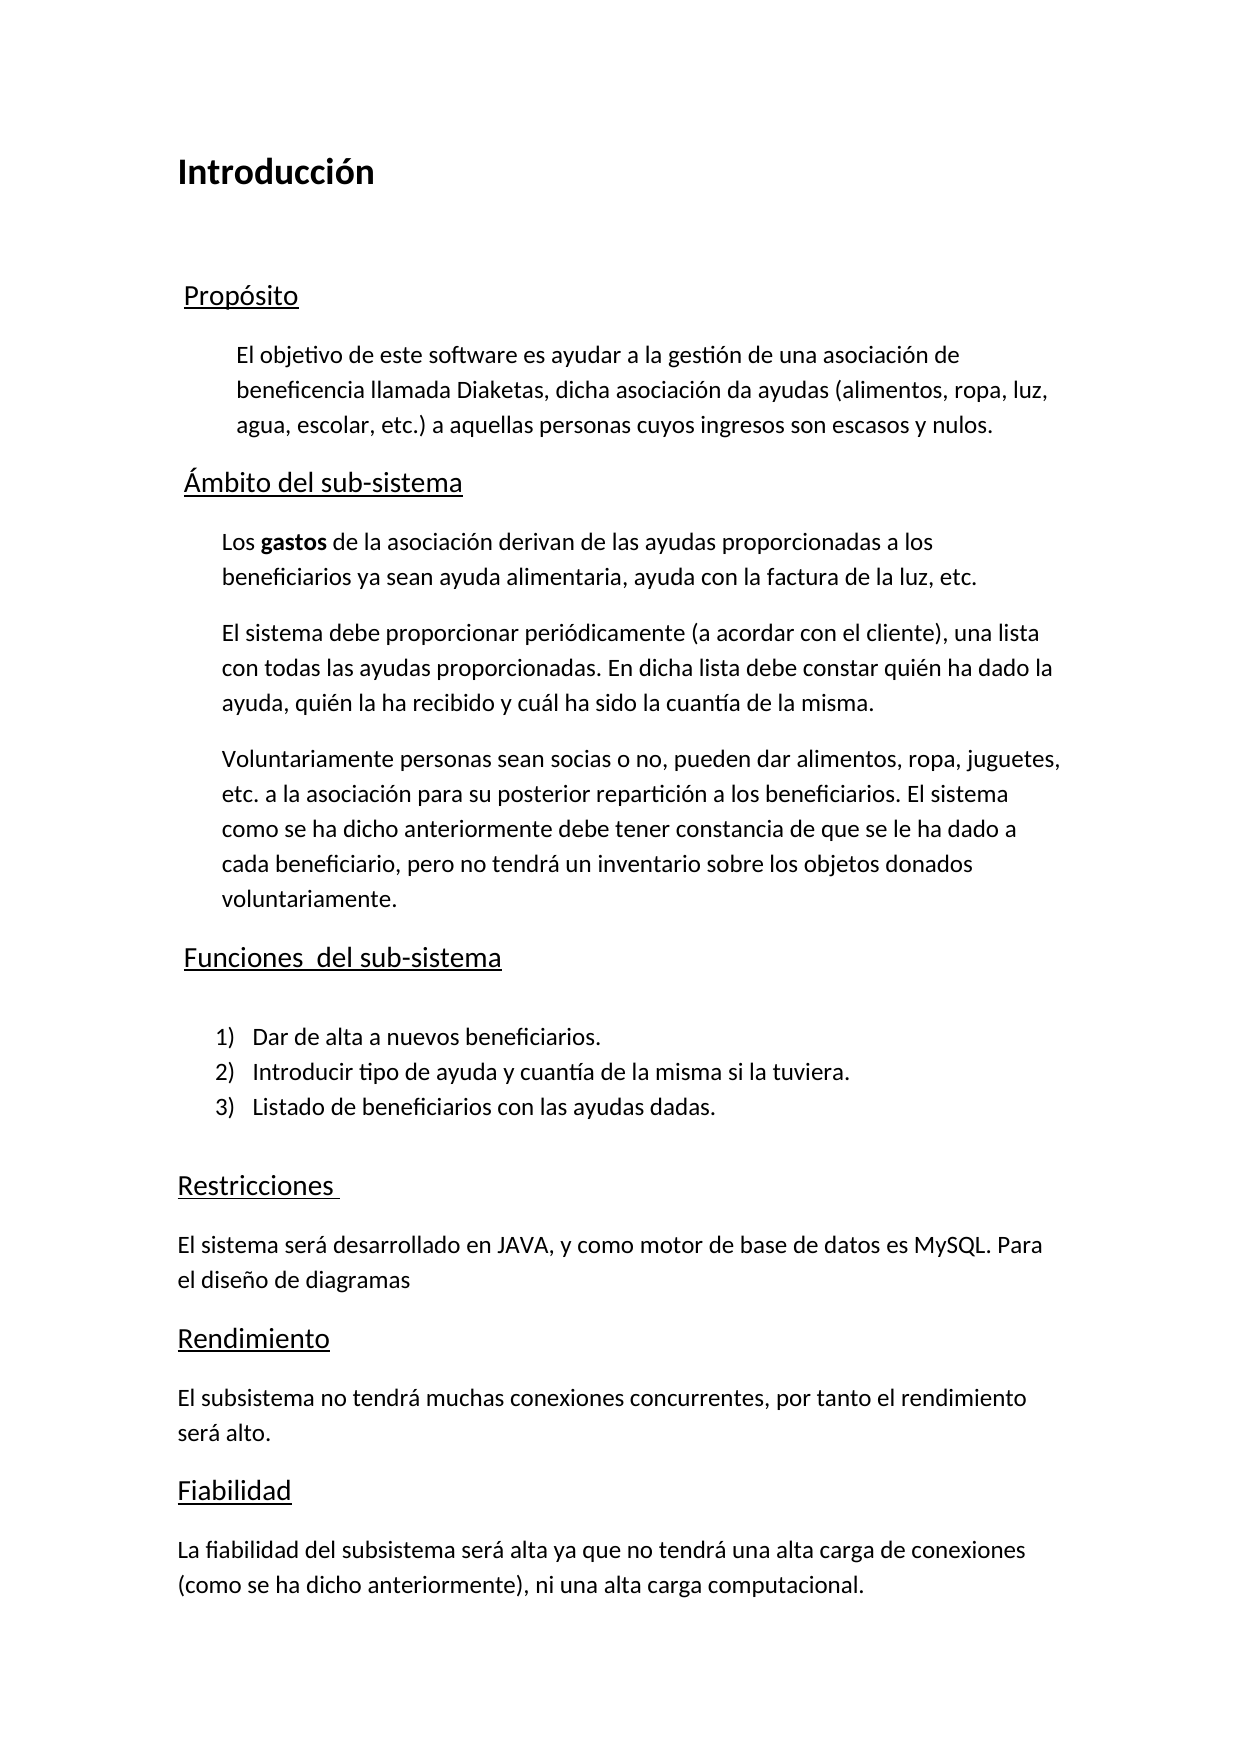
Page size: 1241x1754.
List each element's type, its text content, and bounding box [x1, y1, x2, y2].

text Los gastos de la asociación derivan de las ayudas proporcionadas a los beneficiarios ya sean ayuda alimentaria, ayuda con la factura de la luz, etc. [222, 526, 1063, 592]
text Voluntariamente personas sean socias o no, pueden dar alimentos, ropa, juguetes, etc. a la asociación para su posterior repartición a los beneficiarios. El sistema como se ha dicho anteriormente debe tener constancia de que se le ha dado a cada beneficiario, pero no tendrá un inventario sobre los objetos donados voluntariamente. [222, 743, 1063, 913]
text Rendimiento [177, 1320, 1063, 1356]
text Ámbito del sub-sistema [177, 464, 1063, 500]
text Introducción [177, 148, 1063, 193]
text La fiabilidad del subsistema será alta ya que no tendrá una alta carga de conexiones (como se ha dicho anteriormente), ni una alta carga computacional. [177, 1534, 1063, 1600]
list Dar de alta a nuevos beneficiarios. [215, 1021, 1063, 1052]
list Introducir tipo de ayuda y cuantía de la misma si la tuviera. [215, 1056, 1063, 1087]
list El objetivo de este software es ayudar a la gestión de una asociación de beneficencia llamada Diaketas, dicha asociación da ayudas (alimentos, ropa, luz, agua, escolar, etc.) a aquellas personas cuyos ingresos son escasos y nulos. [236, 339, 1063, 439]
text El sistema será desarrollado en JAVA, y como motor de base de datos es MySQL. Para el diseño de diagramas [177, 1229, 1063, 1294]
text Fiabilidad [177, 1472, 1063, 1508]
text El subsistema no tendrá muchas conexiones concurrentes, por tanto el rendimiento será alto. [177, 1382, 1063, 1447]
text Funciones del sub-sistema [177, 939, 1063, 974]
text El sistema debe proporcionar periódicamente (a acordar con el cliente), una lista con todas las ayudas proporcionadas. En dicha lista debe constar quién ha dado la ayuda, quién la ha recibido y cuál ha sido la cuantía de la misma. [222, 617, 1063, 718]
list Listado de beneficiarios con las ayudas dadas. [215, 1091, 1063, 1122]
text Restricciones [177, 1167, 1063, 1203]
text Propósito [177, 277, 1063, 313]
